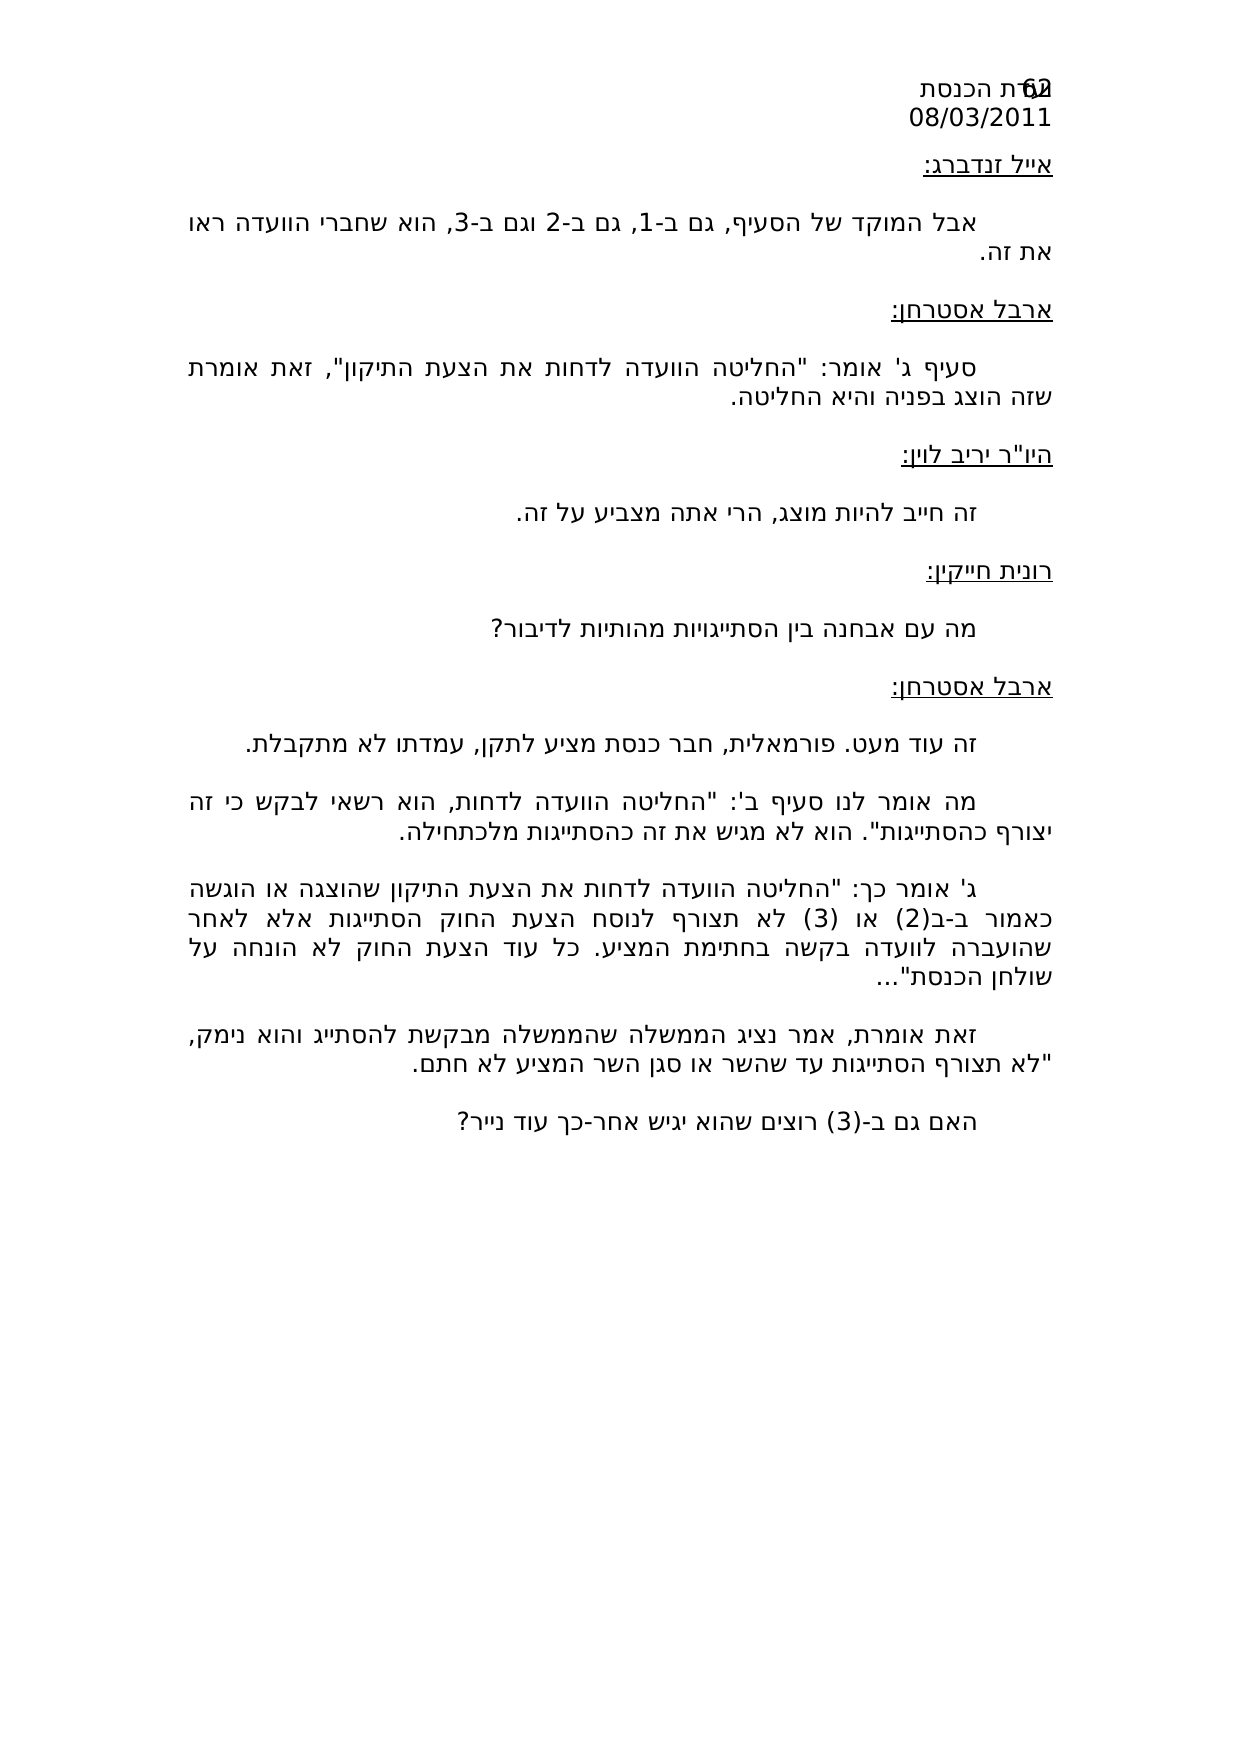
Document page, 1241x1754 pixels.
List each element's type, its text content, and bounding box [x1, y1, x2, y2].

text ארבל אסטרחן: [187, 672, 1053, 701]
text האם גם ב-(3) רוצים שהוא יגיש אחר-כך עוד נייר? [187, 1107, 1053, 1136]
text סעיף ג' אומר: "החליטה הוועדה לדחות את הצעת התיקון", זאת אומרת שזה הוצג בפניה והיא החליטה. [187, 353, 1053, 411]
text היו"ר יריב לוין: [187, 440, 1053, 469]
text אבל המוקד של הסעיף, גם ב-1, גם ב-2 וגם ב-3, הוא שחברי הוועדה ראו את זה. [187, 208, 1053, 266]
text ג' אומר כך: "החליטה הוועדה לדחות את הצעת התיקון שהוצגה או הוגשה כאמור ב-ב(2) או (3) לא תצורף לנוסח הצעת החוק הסתייגות אלא לאחר שהועברה לוועדה בקשה בחתימת המציע. כל עוד הצעת החוק לא הונחה על שולחן הכנסת"... [187, 874, 1053, 991]
text זה חייב להיות מוצג, הרי אתה מצביע על זה. [187, 498, 1053, 527]
text זה עוד מעט. פורמאלית, חבר כנסת מציע לתקן, עמדתו לא מתקבלת. [187, 729, 1053, 759]
text אייל זנדברג: [187, 150, 1053, 179]
text מה אומר לנו סעיף ב': "החליטה הוועדה לדחות, הוא רשאי לבקש כי זה יצורף כהסתייגות". הוא לא מגיש את זה כהסתייגות מלכתחילה. [187, 787, 1053, 846]
text רונית חייקין: [187, 556, 1053, 585]
text זאת אומרת, אמר נציג הממשלה שהממשלה מבקשת להסתייג והוא נימק, "לא תצורף הסתייגות עד שהשר או סגן השר המציע לא חתם. [187, 1020, 1053, 1078]
text מה עם אבחנה בין הסתייגויות מהותיות לדיבור? [187, 614, 1053, 643]
text ארבל אסטרחן: [187, 295, 1053, 324]
